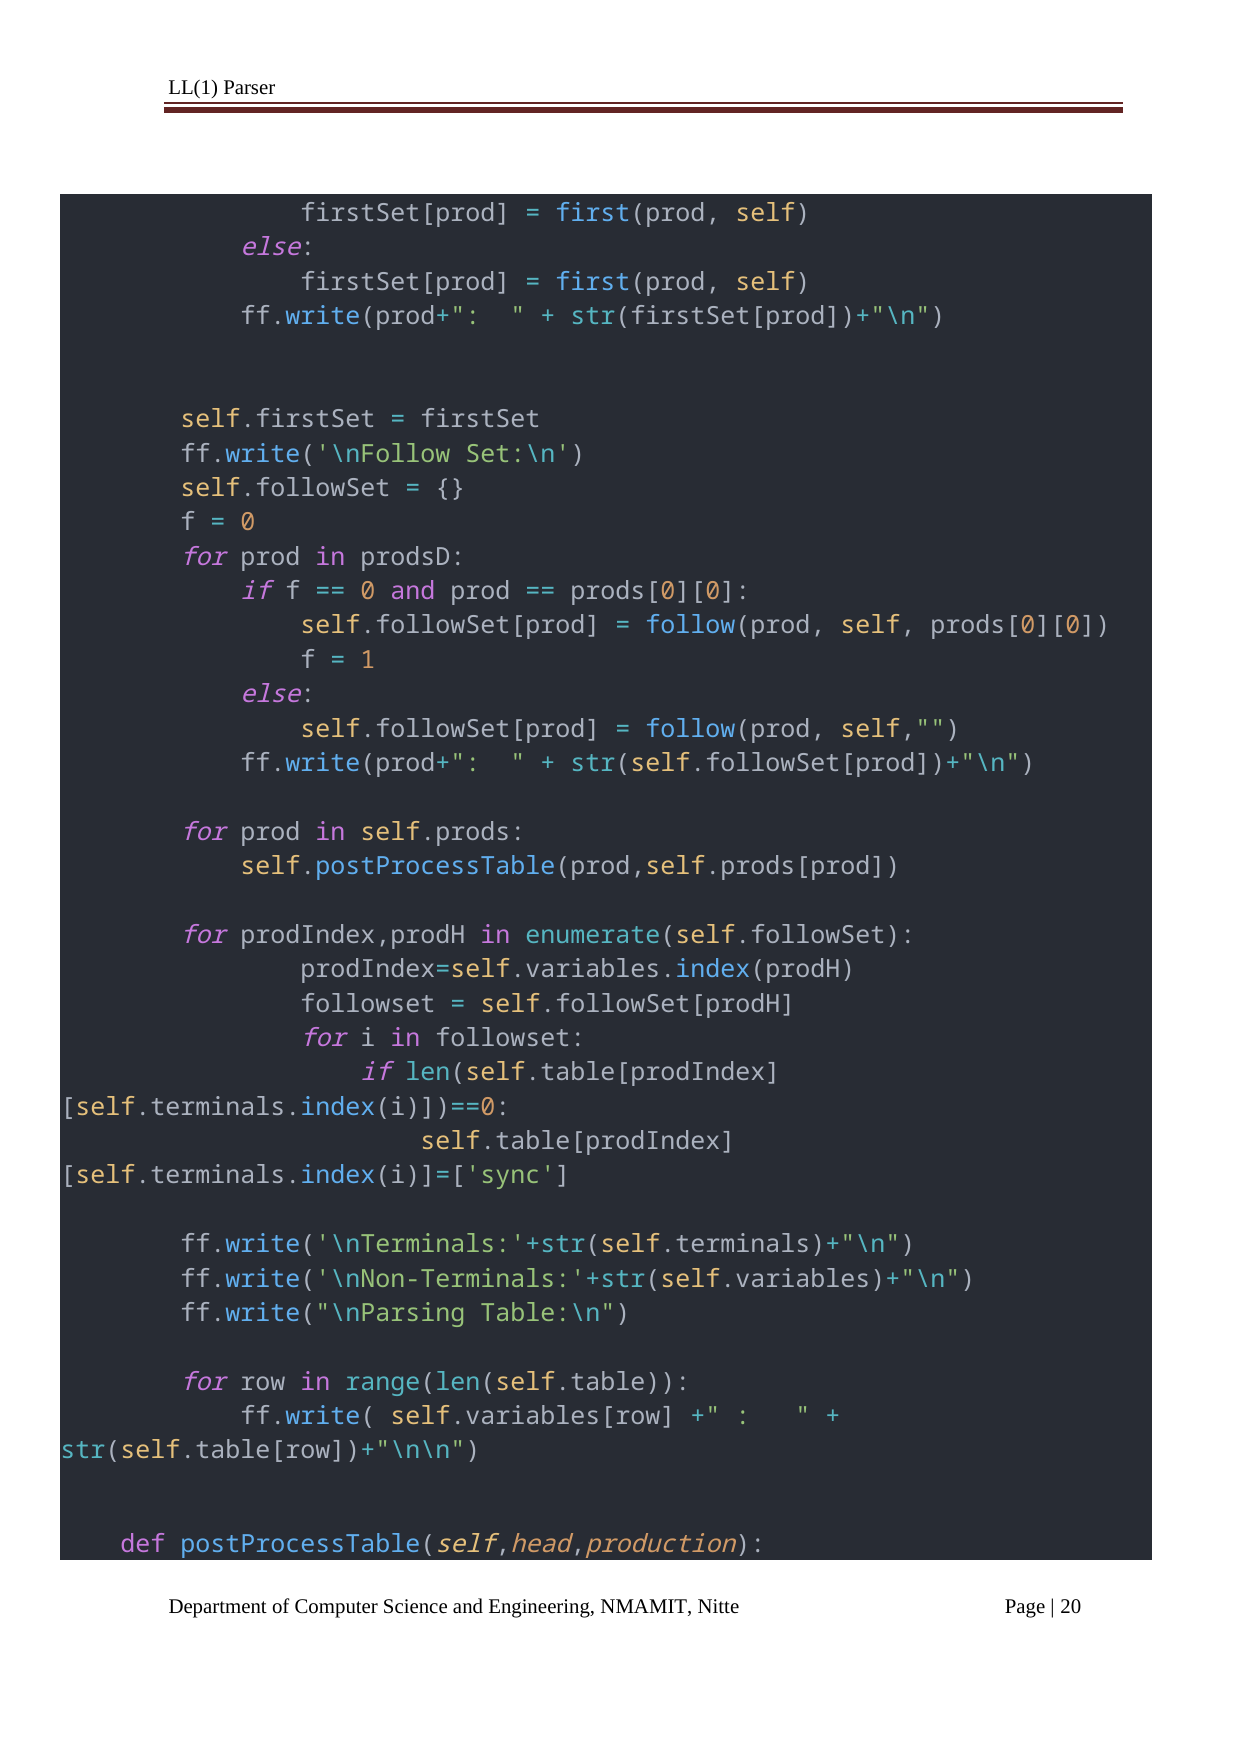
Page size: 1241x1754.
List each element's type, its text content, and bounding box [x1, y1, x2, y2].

text self.firstSet = firstSet [60, 401, 1152, 435]
text ff.write('\nFollow Set:\n') [60, 435, 1152, 469]
text self.followSet[prod] = follow(prod, self,"") [60, 710, 1152, 744]
text f = 0 [60, 504, 1152, 538]
text self.postProcessTable(prod,self.prods[prod]) [60, 847, 1152, 882]
text firstSet[prod] = first(prod, self) [60, 263, 1152, 297]
text else: [60, 229, 1152, 263]
text ff.write( self.variables[row] +" : " + str(self.table[row])+"\n\n") [60, 1397, 1152, 1466]
text def postProcessTable(self,head,production): [60, 1526, 1152, 1560]
text ff.write("\nParsing Table:\n") [60, 1294, 1152, 1329]
text followset = self.followSet[prodH] [60, 985, 1152, 1019]
text if len(self.table[prodIndex][self.terminals.index(i)])==0: [60, 1054, 1152, 1122]
text self.followSet[prod] = follow(prod, self, prods[0][0]) [60, 607, 1152, 641]
text else: [60, 676, 1152, 710]
text f = 1 [60, 641, 1152, 676]
text for prod in prodsD: [60, 538, 1152, 572]
text ff.write('\nNon-Terminals:'+str(self.variables)+"\n") [60, 1260, 1152, 1294]
text prodIndex=self.variables.index(prodH) [60, 951, 1152, 985]
text ff.write('\nTerminals:'+str(self.terminals)+"\n") [60, 1226, 1152, 1260]
text self.table[prodIndex][self.terminals.index(i)]=['sync'] [60, 1122, 1152, 1191]
text for prodIndex,prodH in enumerate(self.followSet): [60, 916, 1152, 951]
text if f == 0 and prod == prods[0][0]: [60, 572, 1152, 607]
text for i in followset: [60, 1019, 1152, 1054]
text ff.write(prod+": " + str(firstSet[prod])+"\n") [60, 297, 1152, 332]
text ff.write(prod+": " + str(self.followSet[prod])+"\n") [60, 744, 1152, 779]
text firstSet[prod] = first(prod, self) [60, 194, 1152, 229]
text for prod in self.prods: [60, 813, 1152, 847]
text self.followSet = {} [60, 469, 1152, 504]
text for row in range(len(self.table)): [60, 1363, 1152, 1397]
